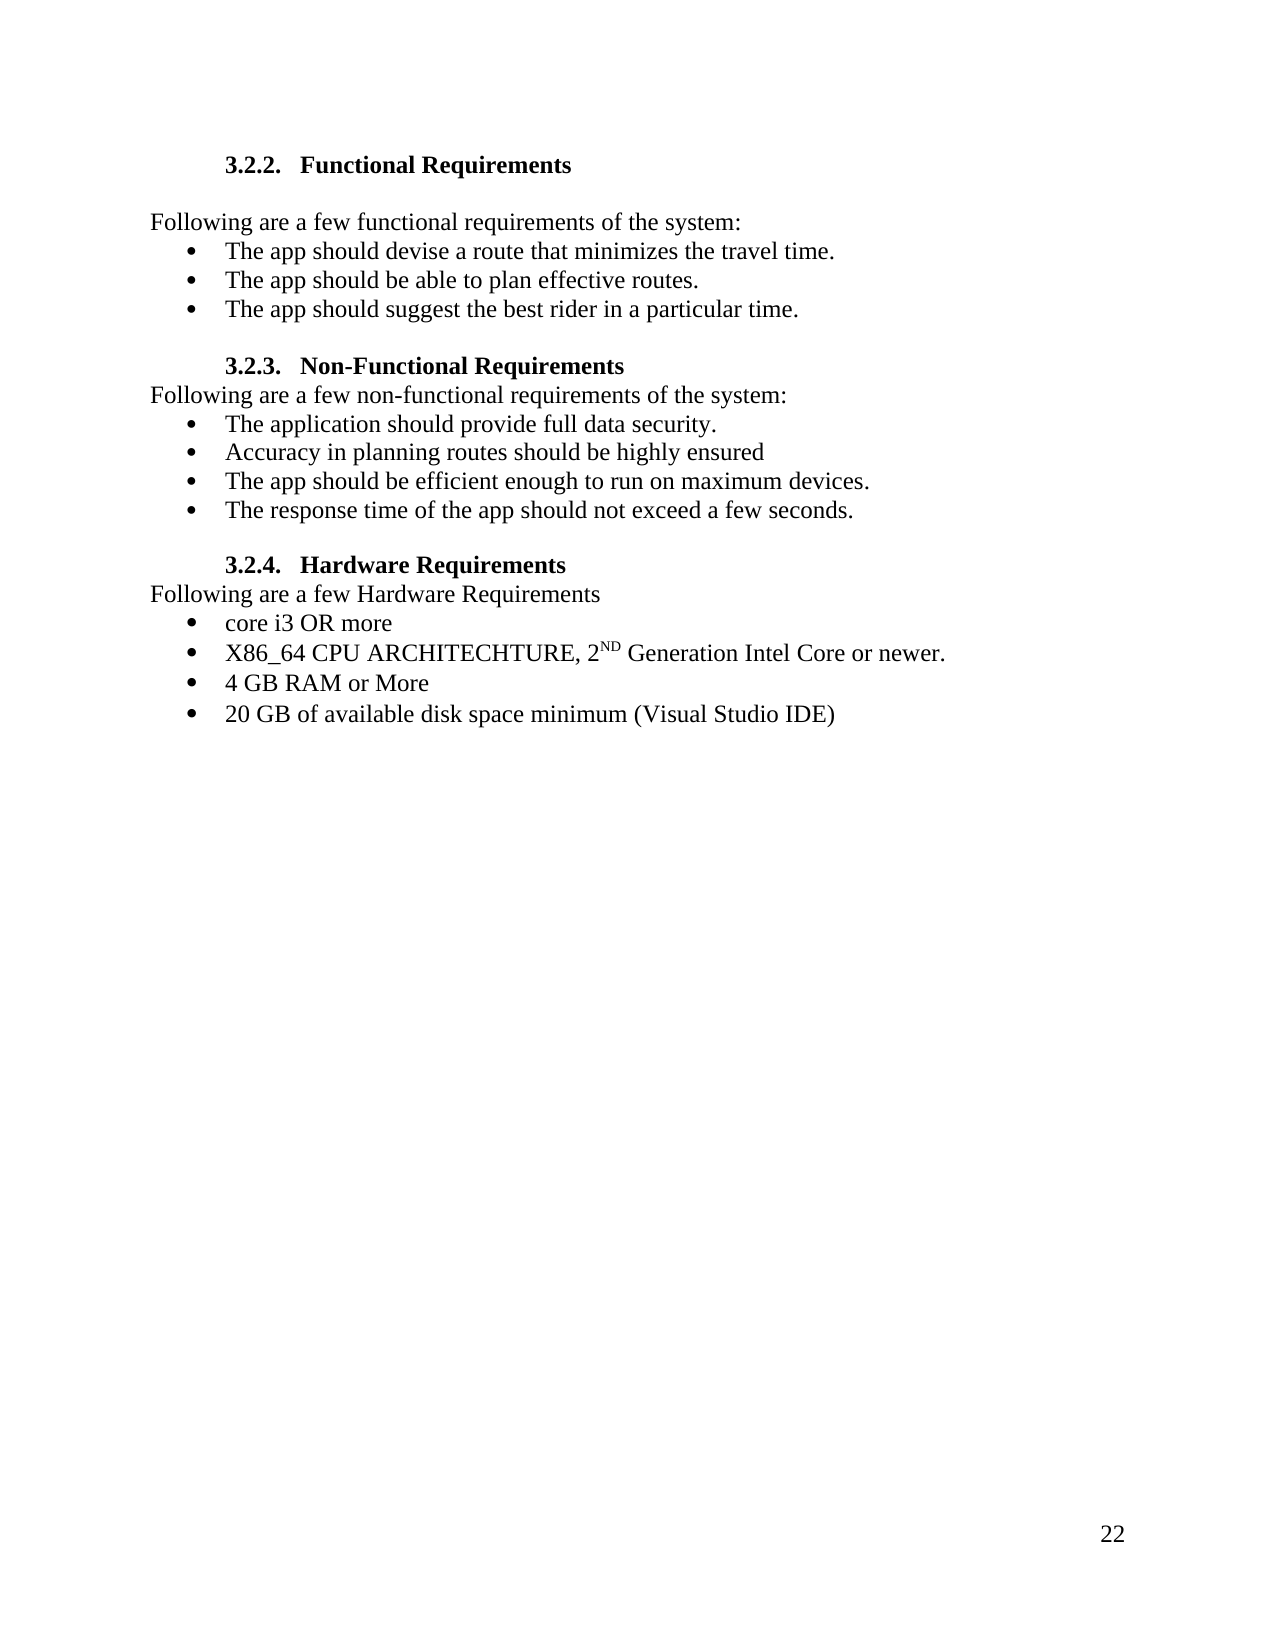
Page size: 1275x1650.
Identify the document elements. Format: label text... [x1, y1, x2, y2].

list The app should be able to plan effective routes. [187, 265, 1125, 294]
list Accuracy in planning routes should be highly ensured [187, 437, 1125, 466]
text Following are a few functional requirements of the system: [150, 207, 1125, 236]
list The response time of the app should not exceed a few seconds. [187, 495, 1125, 524]
list X86_64 CPU ARCHITECHTURE, 2ND Generation Intel Core or newer. [187, 638, 1125, 667]
text Following are a few non-functional requirements of the system: [150, 380, 1125, 409]
subtitle Non-Functional Requirements [225, 351, 1125, 380]
list The app should be efficient enough to run on maximum devices. [187, 466, 1125, 495]
text Following are a few Hardware Requirements [150, 579, 1125, 608]
list The app should devise a route that minimizes the travel time. [187, 236, 1125, 265]
subtitle Hardware Requirements [225, 550, 1125, 579]
list The app should suggest the best rider in a particular time. [187, 294, 1125, 322]
list The application should provide full data security. [187, 409, 1125, 437]
list core i3 OR more [187, 608, 1125, 636]
list 4 GB RAM or More [187, 668, 1125, 697]
subtitle Functional Requirements [225, 150, 1125, 179]
list 20 GB of available disk space minimum (Visual Studio IDE) [187, 699, 1125, 728]
